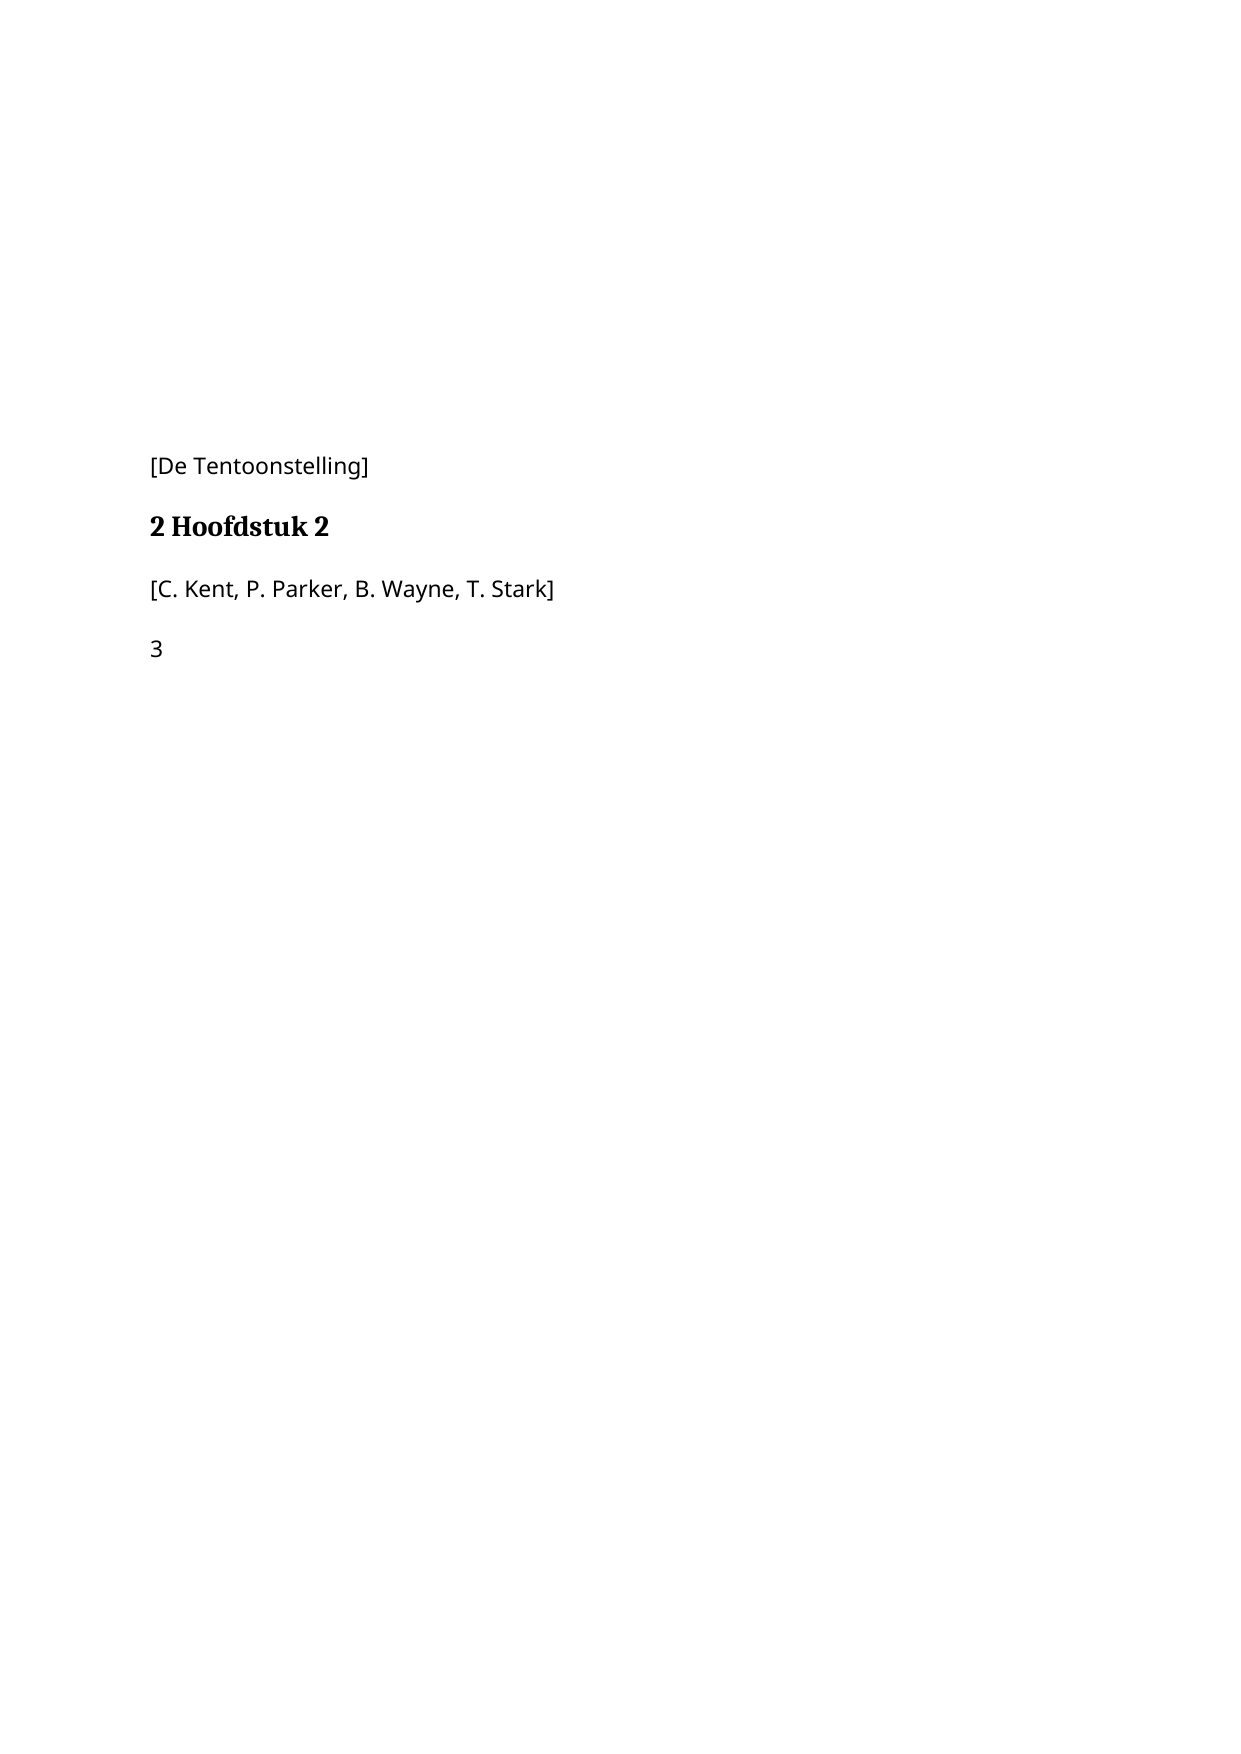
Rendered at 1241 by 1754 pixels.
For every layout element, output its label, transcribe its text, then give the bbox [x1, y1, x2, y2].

text 2 Hoofdstuk 2 [150, 510, 1090, 543]
text [C. Kent, P. Parker, B. Wayne, T. Stark] [150, 573, 1090, 604]
text 3 [150, 633, 1090, 664]
text [De Tentoonstelling] [150, 449, 1090, 481]
